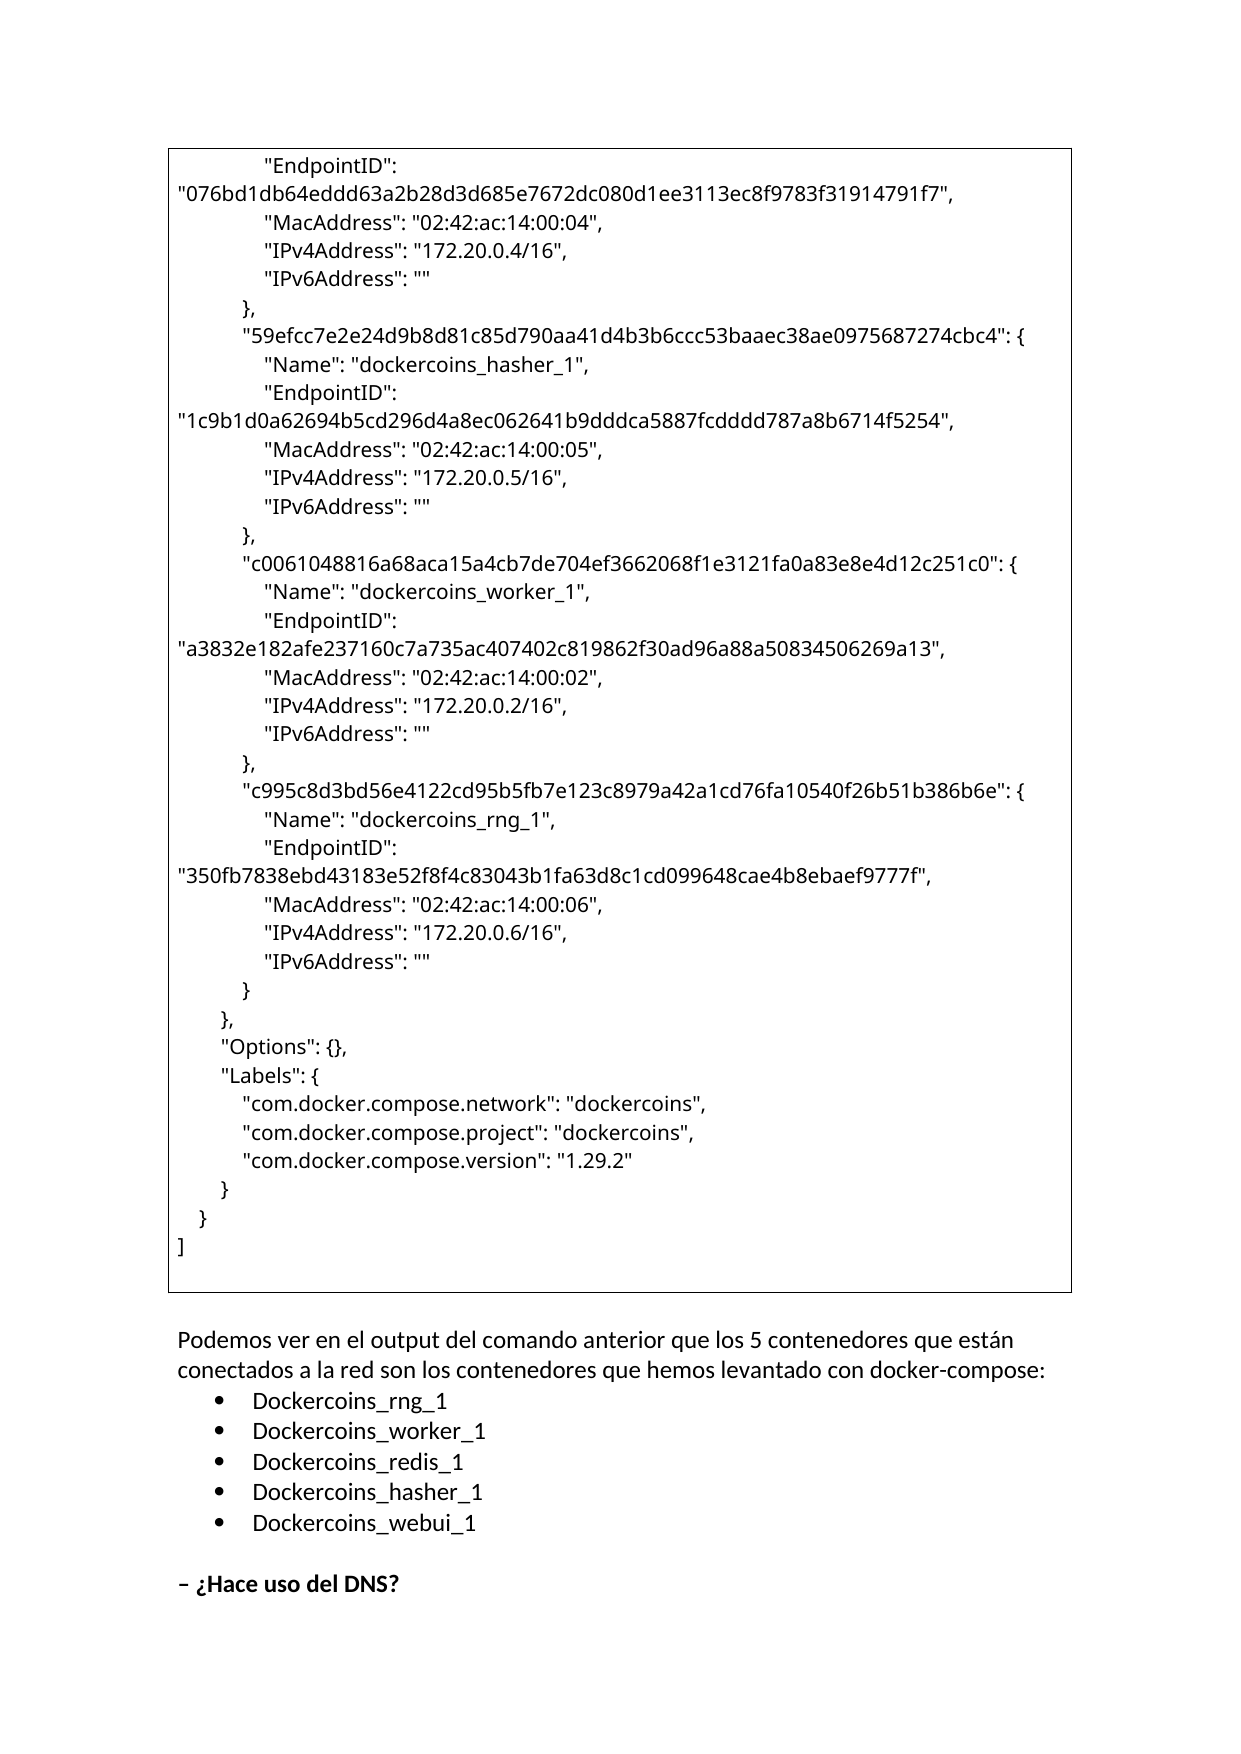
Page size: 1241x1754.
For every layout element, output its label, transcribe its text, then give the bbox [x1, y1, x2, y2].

text "IPv6Address": "" [177, 492, 1063, 520]
text ] [169, 1228, 1071, 1292]
list Dockercoins_redis_1 [215, 1446, 1063, 1477]
text "Name": "dockercoins_worker_1", [177, 577, 1063, 606]
text } [177, 1174, 1063, 1203]
text "EndpointID": "350fb7838ebd43183e52f8f4c83043b1fa63d8c1cd099648cae4b8ebaef9777f", [177, 833, 1063, 890]
list Dockercoins_worker_1 [215, 1416, 1063, 1446]
text "Options": {}, [177, 1032, 1063, 1061]
text "IPv4Address": "172.20.0.4/16", [177, 236, 1063, 264]
text "EndpointID": "1c9b1d0a62694b5cd296d4a8ec062641b9dddca5887fcdddd787a8b6714f5254", [177, 378, 1063, 435]
text }, [177, 1004, 1063, 1032]
text "Labels": { [177, 1061, 1063, 1089]
text "IPv6Address": "" [177, 719, 1063, 748]
text "MacAddress": "02:42:ac:14:00:05", [177, 435, 1063, 463]
text "com.docker.compose.project": "dockercoins", [177, 1118, 1063, 1146]
text } [177, 1203, 1063, 1228]
text } [177, 975, 1063, 1004]
text "IPv4Address": "172.20.0.2/16", [177, 691, 1063, 719]
text "c0061048816a68aca15a4cb7de704ef3662068f1e3121fa0a83e8e4d12c251c0": { [177, 549, 1063, 577]
text "IPv4Address": "172.20.0.6/16", [177, 918, 1063, 947]
text "59efcc7e2e24d9b8d81c85d790aa41d4b3b6ccc53baaec38ae0975687274cbc4": { [177, 321, 1063, 350]
text "Name": "dockercoins_hasher_1", [177, 350, 1063, 378]
text – ¿Hace uso del DNS? [177, 1568, 1063, 1599]
text "EndpointID": "076bd1db64eddd63a2b28d3d685e7672dc080d1ee3113ec8f9783f31914791f7", [169, 149, 1071, 208]
list Dockercoins_webui_1 [215, 1507, 1063, 1538]
text "MacAddress": "02:42:ac:14:00:02", [177, 663, 1063, 691]
text }, [177, 748, 1063, 776]
text "IPv4Address": "172.20.0.5/16", [177, 463, 1063, 492]
text "IPv6Address": "" [177, 264, 1063, 293]
text "MacAddress": "02:42:ac:14:00:04", [177, 208, 1063, 236]
text Podemos ver en el output del comando anterior que los 5 contenedores que están conectados a la red son los contenedores que hemos levantado con docker-compose: [177, 1324, 1063, 1385]
text "MacAddress": "02:42:ac:14:00:06", [177, 890, 1063, 918]
text "Name": "dockercoins_rng_1", [177, 805, 1063, 833]
text "IPv6Address": "" [177, 947, 1063, 975]
text "com.docker.compose.version": "1.29.2" [177, 1146, 1063, 1174]
text }, [177, 293, 1063, 321]
text "c995c8d3bd56e4122cd95b5fb7e123c8979a42a1cd76fa10540f26b51b386b6e": { [177, 776, 1063, 805]
list Dockercoins_rng_1 [215, 1385, 1063, 1416]
text }, [177, 520, 1063, 549]
text "EndpointID": "a3832e182afe237160c7a735ac407402c819862f30ad96a88a50834506269a13", [177, 606, 1063, 663]
list Dockercoins_hasher_1 [215, 1477, 1063, 1507]
text "com.docker.compose.network": "dockercoins", [177, 1089, 1063, 1118]
